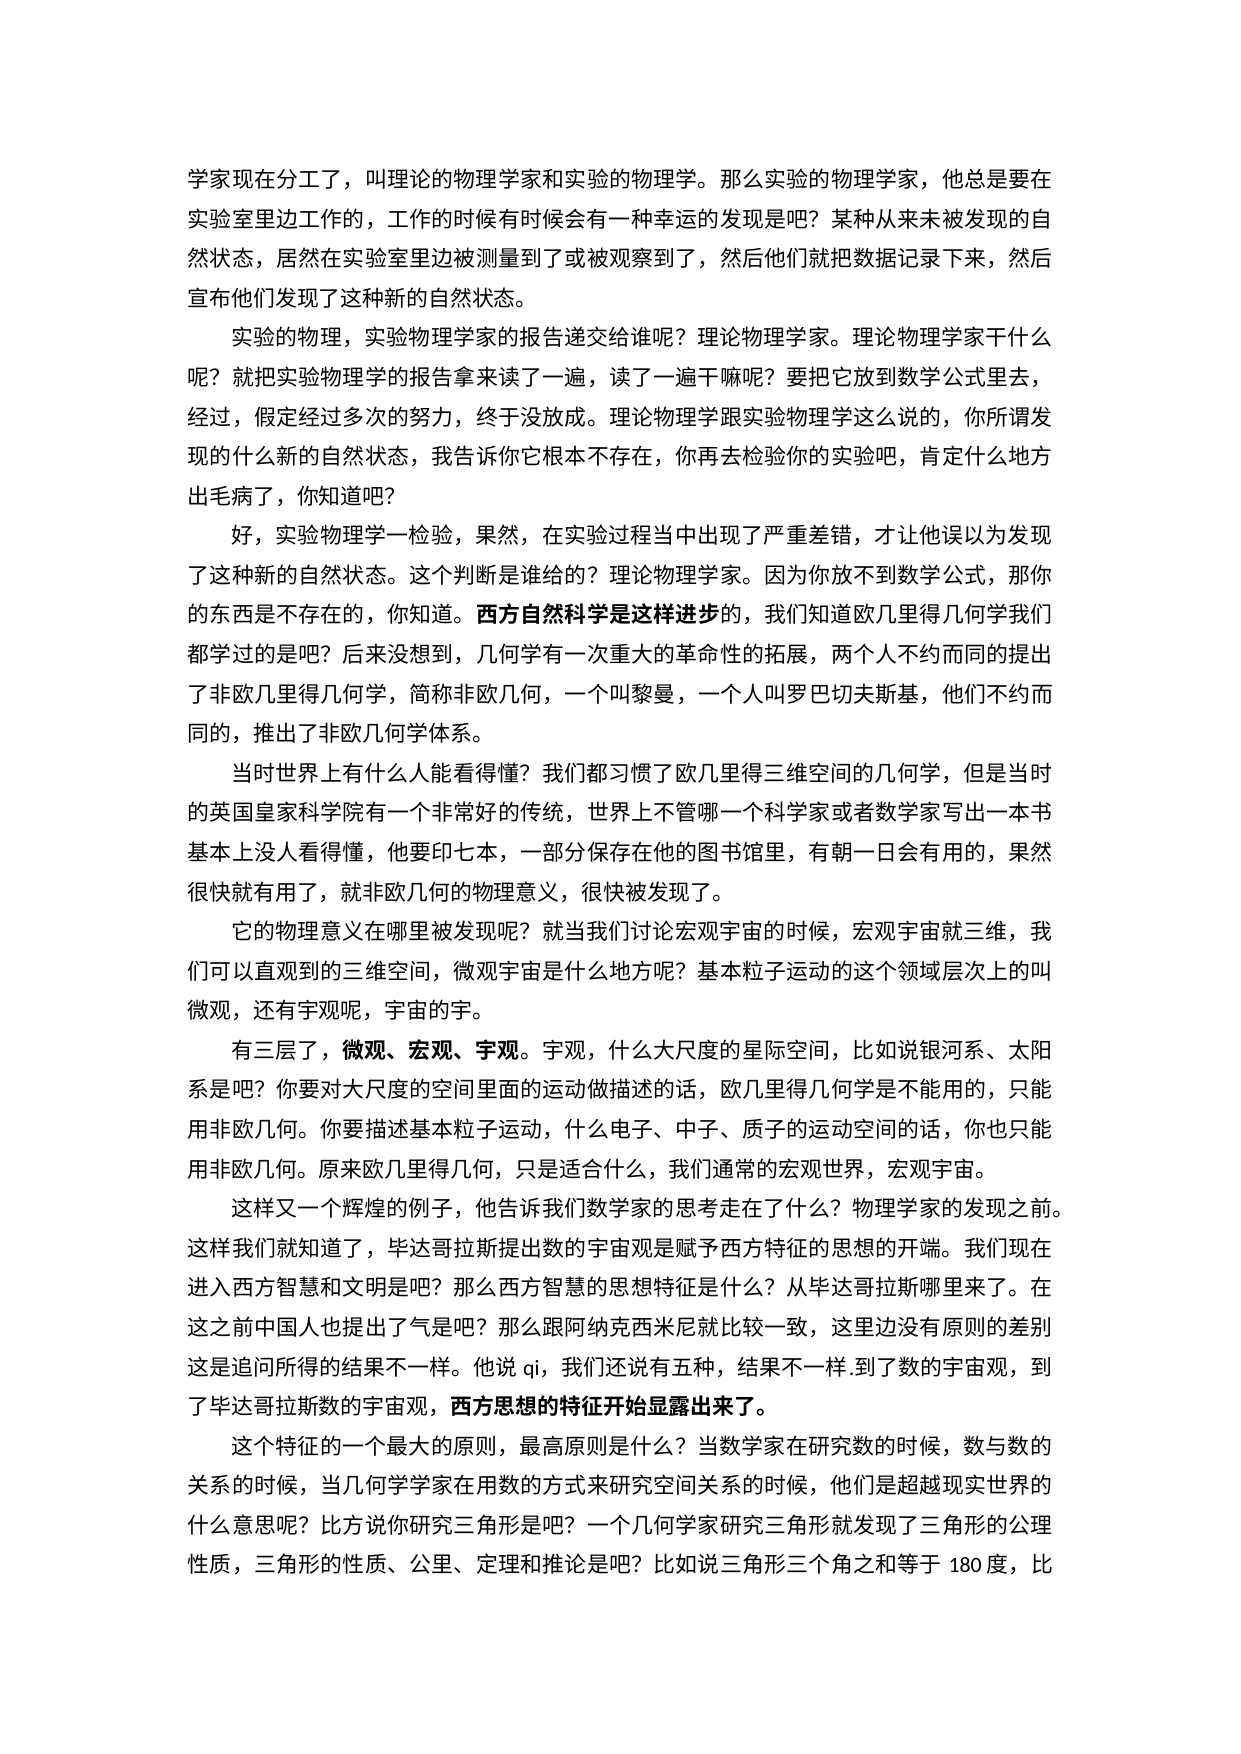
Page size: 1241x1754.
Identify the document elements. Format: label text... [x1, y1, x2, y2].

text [187, 162, 1053, 312]
text 好，实验物理学一检验，果然，在实验过程当中出现了严重差错，才让他误以为发现了这种新的自然状态。这个判断是谁给的？理论物理学家。因为你放不到数学公式，那你的东西是不存在的，你知道。西方自然科学是这样进步的，我们知道欧几里得几何学我们都学过的是吧？后来没想到，几何学有一次重大的革命性的拓展，两个人不约而同的提出了非欧几里得几何学，简称非欧几何，一个叫黎曼，一个人叫罗巴切夫斯基，他们不约而同的，推出了非欧几何学体系。 [187, 518, 1053, 748]
text 它的物理意义在哪里被发现呢？就当我们讨论宏观宇宙的时候，宏观宇宙就三维，我们可以直观到的三维空间，微观宇宙是什么地方呢？基本粒子运动的这个领域层次上的叫微观，还有宇观呢，宇宙的宇。 [187, 914, 1053, 1025]
text 当时世界上有什么人能看得懂？我们都习惯了欧几里得三维空间的几何学，但是当时的英国皇家科学院有一个非常好的传统，世界上不管哪一个科学家或者数学家写出一本书，基本上没人看得懂，他要印七本，一部分保存在他的图书馆里，有朝一日会有用的，果然很快就有用了，就非欧几何的物理意义，很快被发现了。 [187, 756, 1053, 906]
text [187, 1429, 1053, 1579]
text 这样又一个辉煌的例子，他告诉我们数学家的思考走在了什么？物理学家的发现之前。这样我们就知道了，毕达哥拉斯提出数的宇宙观是赋予西方特征的思想的开端。我们现在进入西方智慧和文明是吧？那么西方智慧的思想特征是什么？从毕达哥拉斯哪里来了。在这之前中国人也提出了气是吧？那么跟阿纳克西米尼就比较一致，这里边没有原则的差别，这是追问所得的结果不一样。他说qi，我们还说有五种，结果不一样.到了数的宇宙观，到了毕达哥拉斯数的宇宙观，西方思想的特征开始显露出来了。 [187, 1191, 1053, 1421]
text 实验的物理，实验物理学家的报告递交给谁呢？理论物理学家。理论物理学家干什么呢？就把实验物理学的报告拿来读了一遍，读了一遍干嘛呢？要把它放到数学公式里去，经过，假定经过多次的努力，终于没放成。理论物理学跟实验物理学这么说的，你所谓发现的什么新的自然状态，我告诉你它根本不存在，你再去检验你的实验吧，肯定什么地方出毛病了，你知道吧？ [187, 320, 1053, 510]
text 有三层了，微观、宏观、宇观。宇观，什么大尺度的星际空间，比如说银河系、太阳系是吧？你要对大尺度的空间里面的运动做描述的话，欧几里得几何学是不能用的，只能用非欧几何。你要描述基本粒子运动，什么电子、中子、质子的运动空间的话，你也只能用非欧几何。原来欧几里得几何，只是适合什么，我们通常的宏观世界，宏观宇宙。 [187, 1033, 1053, 1183]
